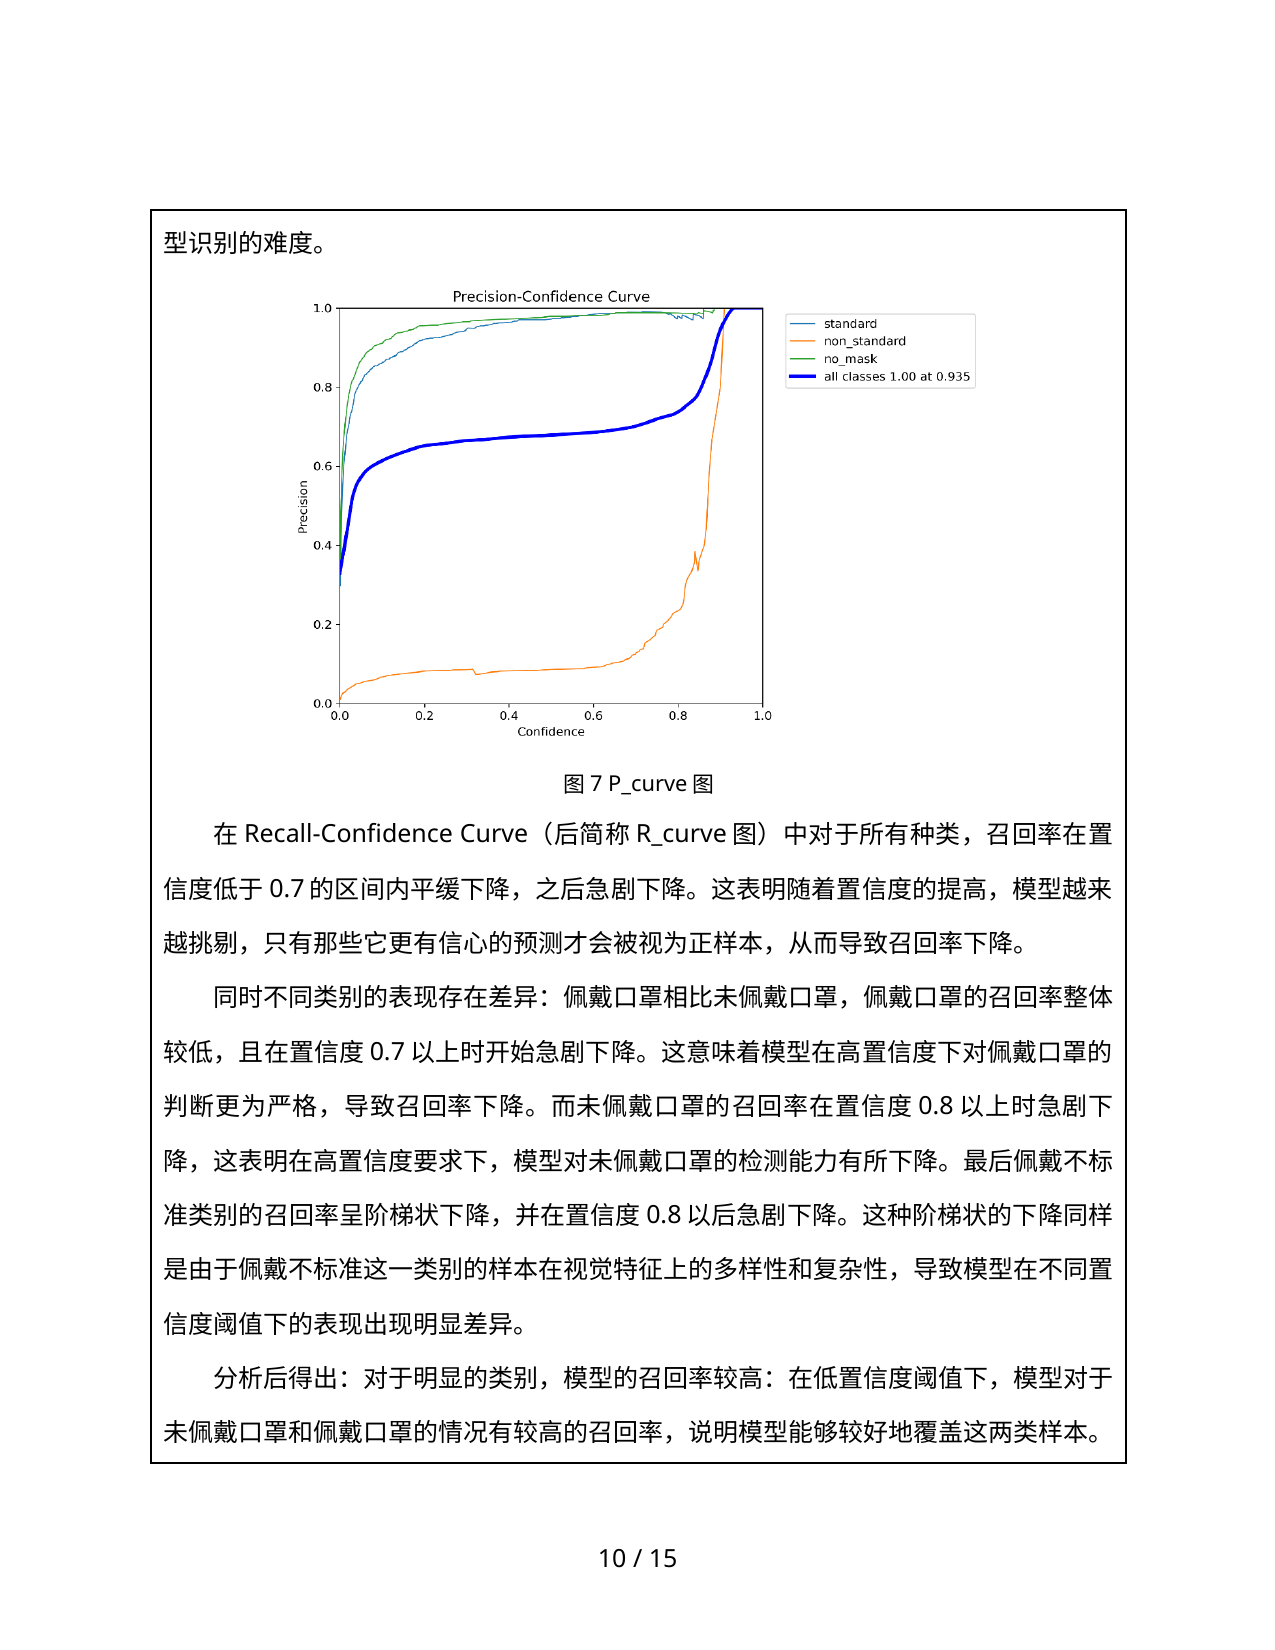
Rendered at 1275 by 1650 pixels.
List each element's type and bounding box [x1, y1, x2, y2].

picture [284, 277, 993, 751]
table_header [152, 211, 1125, 1462]
